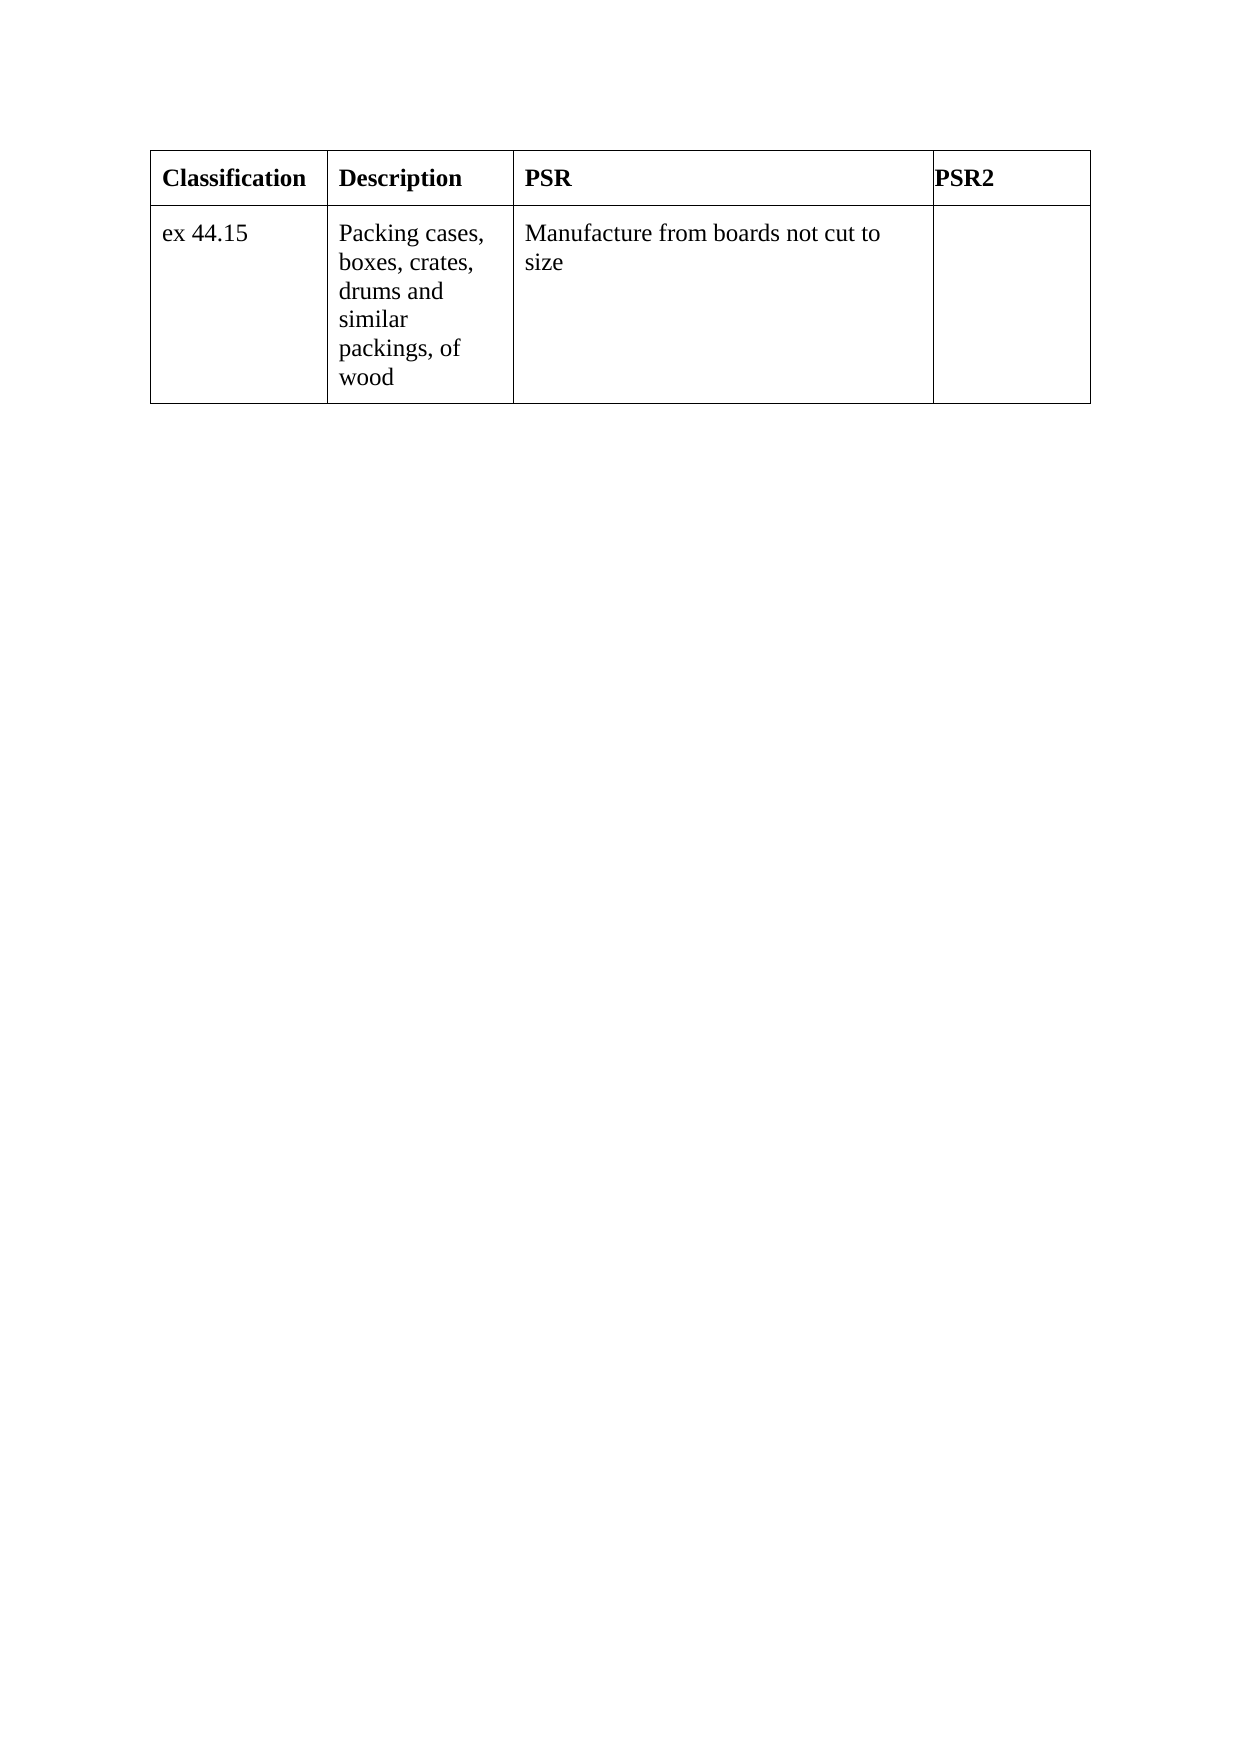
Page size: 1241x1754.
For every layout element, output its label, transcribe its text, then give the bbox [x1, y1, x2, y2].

table_cell Packing cases, boxes, crates, drums and similar packings, of wood [328, 206, 513, 403]
table_header PSR2 [934, 151, 1090, 205]
table_header PSR [514, 151, 933, 205]
table_header Classification [151, 151, 327, 205]
table_cell [934, 206, 1090, 403]
table_cell Manufacture from boards not cut to size [514, 206, 933, 403]
table_header Description [328, 151, 513, 205]
table_cell ex 44.15 [151, 206, 327, 403]
